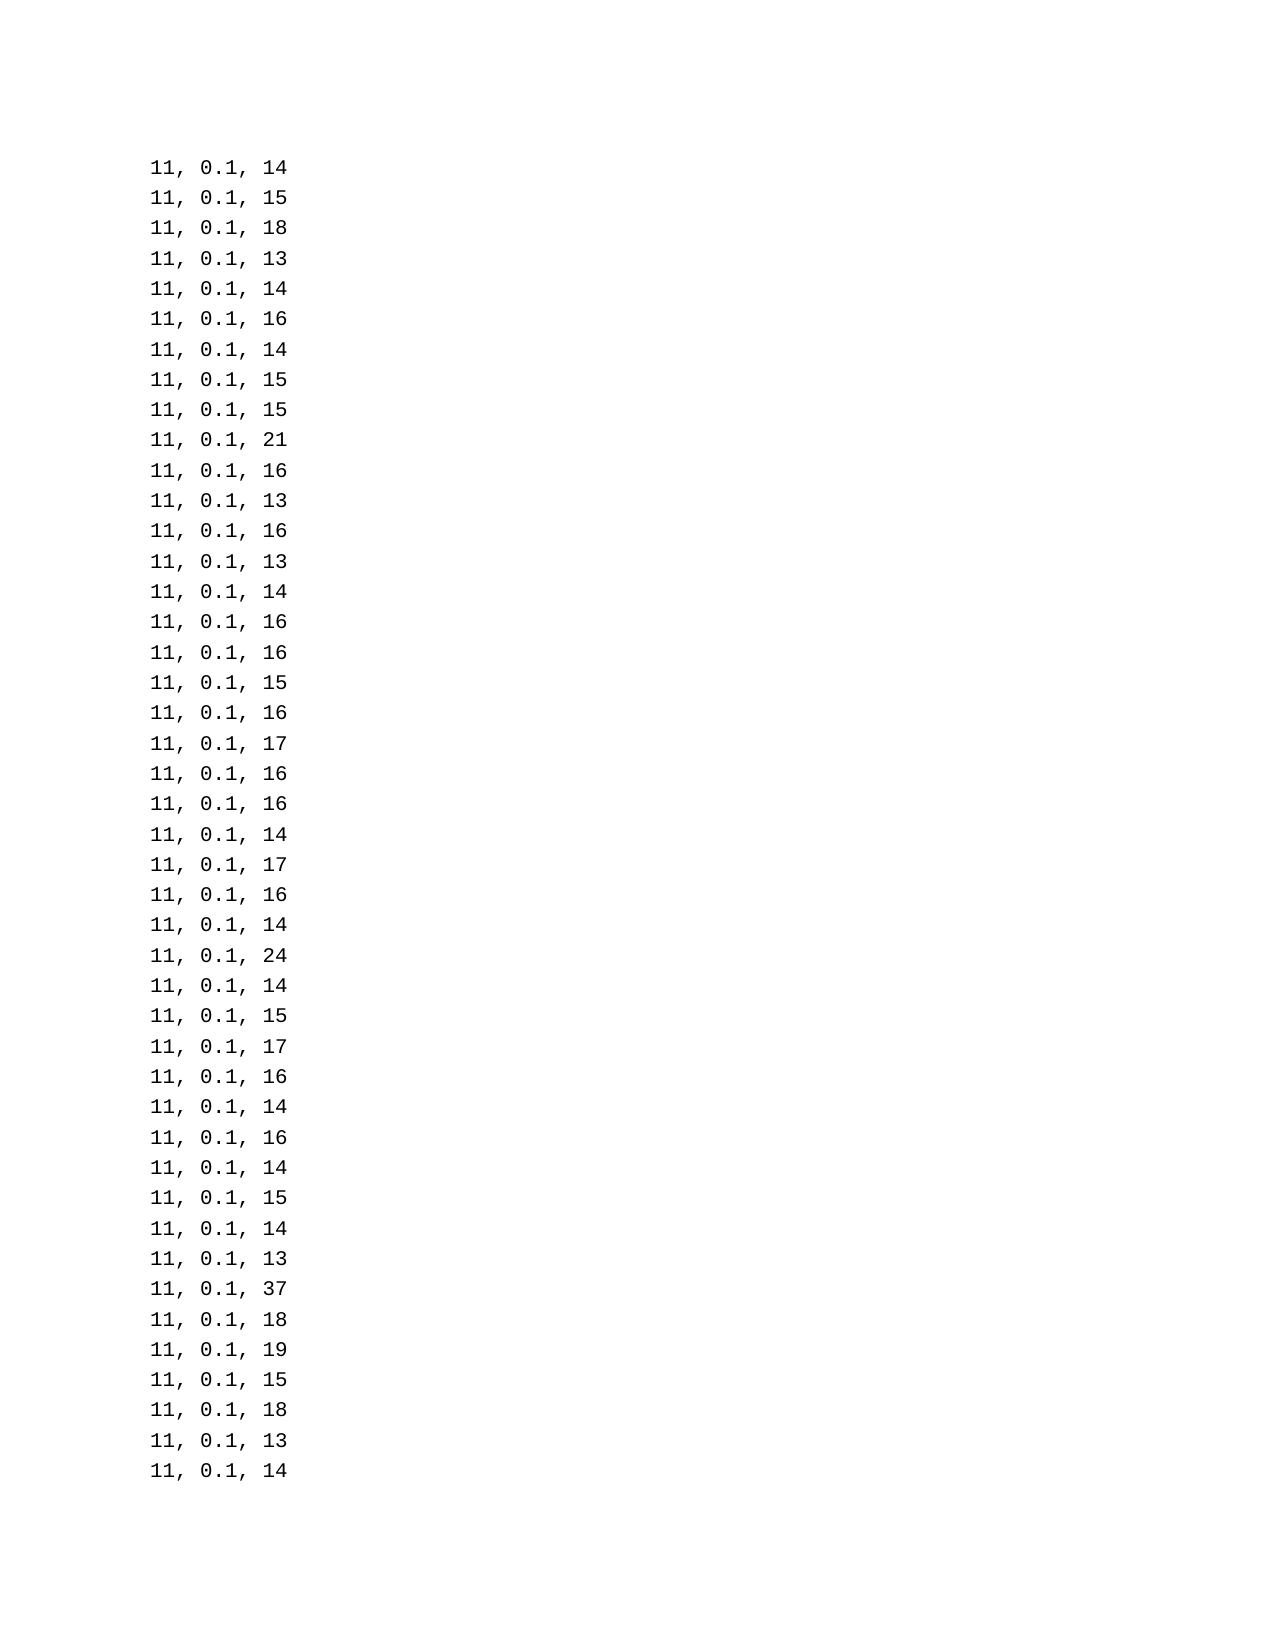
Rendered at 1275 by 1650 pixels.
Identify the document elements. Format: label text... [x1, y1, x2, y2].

text 11, 0.1, 13 [150, 1241, 1125, 1272]
text 11, 0.1, 18 [150, 211, 1125, 241]
text 11, 0.1, 16 [150, 453, 1125, 483]
text 11, 0.1, 17 [150, 1029, 1125, 1059]
text 11, 0.1, 17 [150, 726, 1125, 756]
text 11, 0.1, 16 [150, 302, 1125, 332]
text 11, 0.1, 14 [150, 1453, 1125, 1484]
text 11, 0.1, 16 [150, 605, 1125, 635]
text 11, 0.1, 14 [150, 1150, 1125, 1181]
text 11, 0.1, 37 [150, 1272, 1125, 1302]
text 11, 0.1, 15 [150, 1362, 1125, 1393]
text 11, 0.1, 14 [150, 1090, 1125, 1120]
text 11, 0.1, 17 [150, 847, 1125, 877]
text 11, 0.1, 18 [150, 1393, 1125, 1423]
text 11, 0.1, 14 [150, 332, 1125, 362]
text 11, 0.1, 16 [150, 696, 1125, 726]
text 11, 0.1, 16 [150, 514, 1125, 544]
text 11, 0.1, 15 [150, 392, 1125, 423]
text 11, 0.1, 21 [150, 423, 1125, 453]
text 11, 0.1, 16 [150, 635, 1125, 665]
text 11, 0.1, 14 [150, 968, 1125, 999]
text 11, 0.1, 16 [150, 756, 1125, 787]
text 11, 0.1, 18 [150, 1302, 1125, 1332]
text 11, 0.1, 15 [150, 665, 1125, 696]
text 11, 0.1, 15 [150, 180, 1125, 211]
text 11, 0.1, 14 [150, 271, 1125, 302]
text 11, 0.1, 16 [150, 787, 1125, 817]
text 11, 0.1, 13 [150, 241, 1125, 271]
text 11, 0.1, 15 [150, 1181, 1125, 1211]
text 11, 0.1, 16 [150, 877, 1125, 908]
text 11, 0.1, 14 [150, 908, 1125, 938]
text 11, 0.1, 14 [150, 150, 1125, 180]
text 11, 0.1, 13 [150, 544, 1125, 574]
text 11, 0.1, 13 [150, 483, 1125, 514]
text 11, 0.1, 14 [150, 574, 1125, 605]
text 11, 0.1, 19 [150, 1332, 1125, 1362]
text 11, 0.1, 24 [150, 938, 1125, 968]
text 11, 0.1, 14 [150, 1211, 1125, 1241]
text 11, 0.1, 15 [150, 362, 1125, 392]
text 11, 0.1, 16 [150, 1059, 1125, 1090]
text 11, 0.1, 14 [150, 817, 1125, 847]
text 11, 0.1, 16 [150, 1120, 1125, 1150]
text 11, 0.1, 15 [150, 999, 1125, 1029]
text 11, 0.1, 13 [150, 1423, 1125, 1453]
